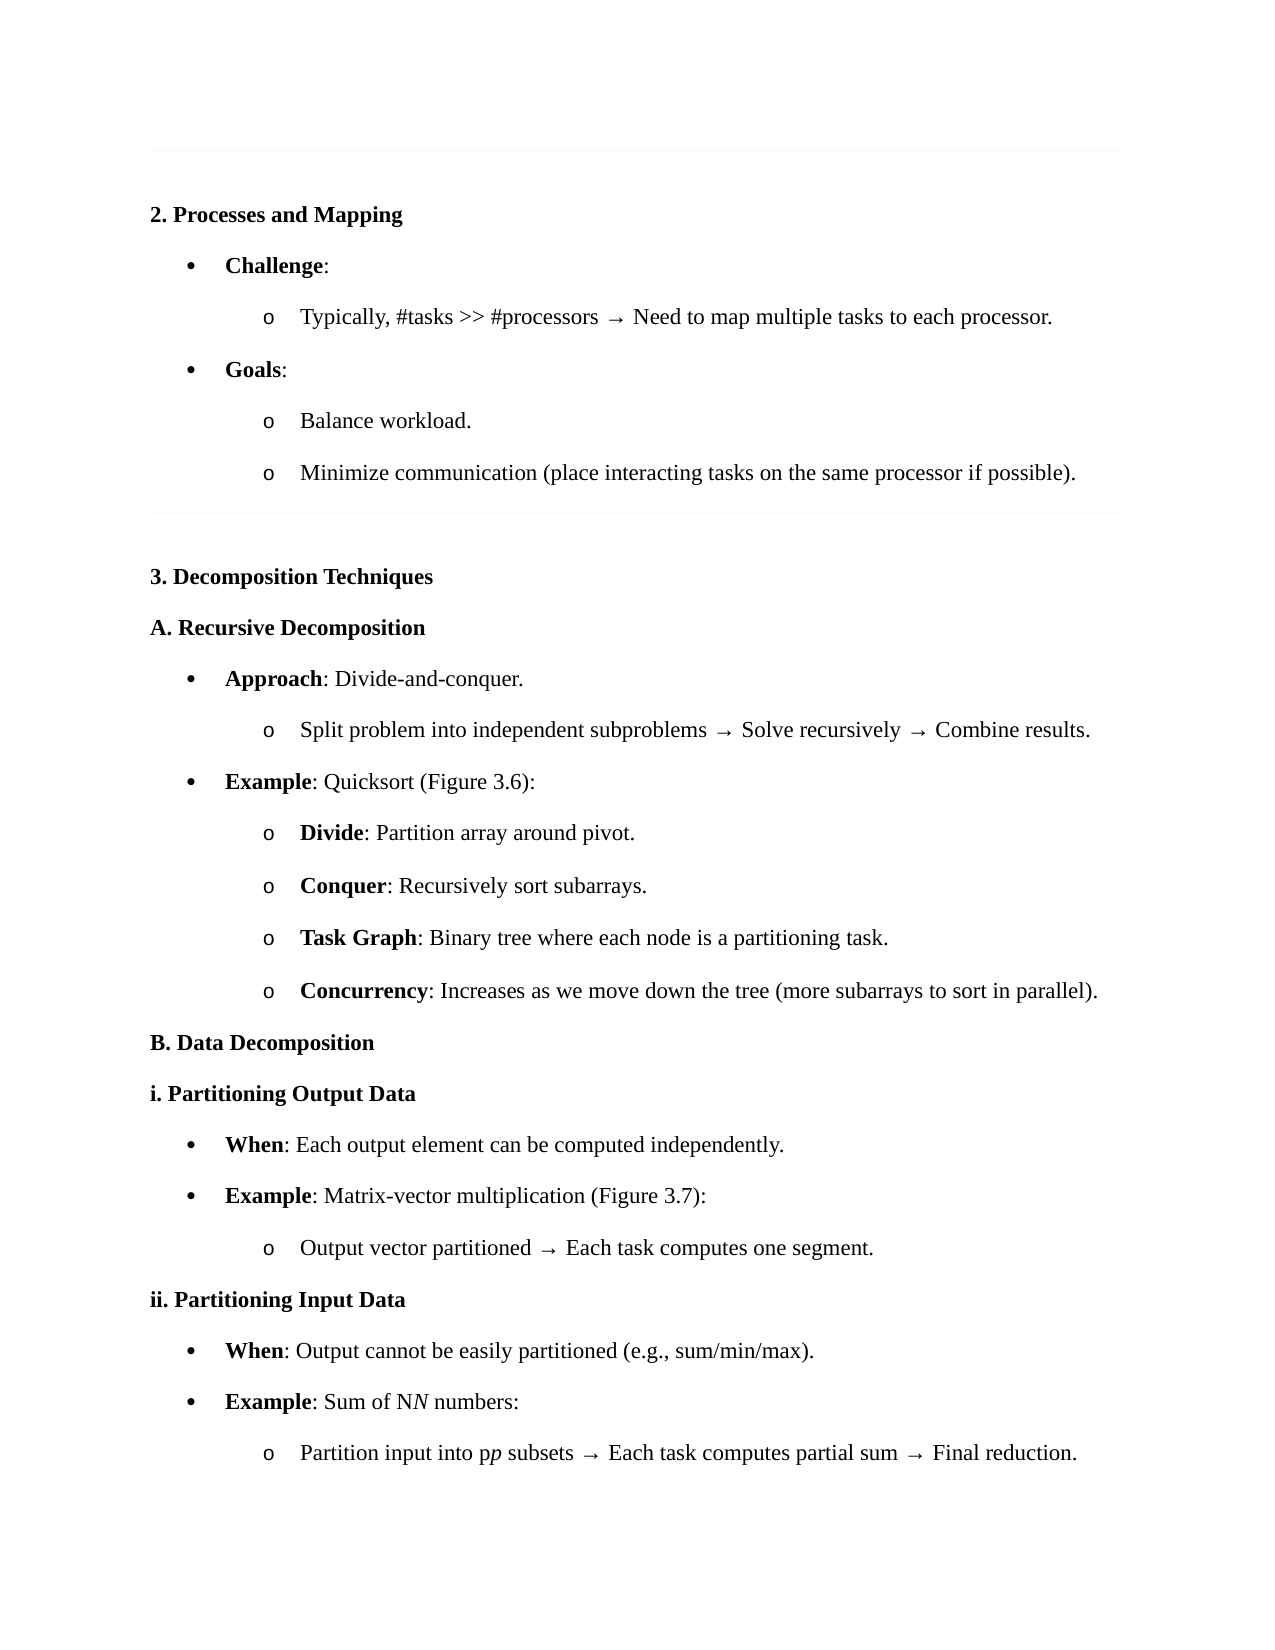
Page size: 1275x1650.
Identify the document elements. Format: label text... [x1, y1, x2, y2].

list Conquer: Recursively sort subarrays. [262, 872, 1125, 899]
list Challenge: [187, 252, 1125, 278]
list Partition input into pp subsets → Each task computes partial sum → Final reduction. [262, 1439, 1125, 1467]
list When: Output cannot be easily partitioned (e.g., sum/min/max). [187, 1337, 1125, 1363]
text A. Recursive Decomposition [150, 614, 1125, 640]
list Concurrency: Increases as we move down the tree (more subarrays to sort in parallel). [262, 977, 1125, 1004]
text B. Data Decomposition [150, 1029, 1125, 1056]
list Approach: Divide-and-conquer. [187, 665, 1125, 691]
list Typically, #tasks >> #processors → Need to map multiple tasks to each processor. [262, 303, 1125, 331]
text 3. Decomposition Techniques [150, 563, 1125, 589]
text 2. Processes and Mapping [150, 201, 1125, 227]
list When: Each output element can be computed independently. [187, 1131, 1125, 1158]
list Minimize communication (place interacting tasks on the same processor if possible). [262, 459, 1125, 487]
list Example: Quicksort (Figure 3.6): [187, 768, 1125, 795]
list Output vector partitioned → Each task computes one segment. [262, 1233, 1125, 1261]
list Balance workload. [262, 407, 1125, 434]
list Divide: Partition array around pivot. [262, 819, 1125, 847]
text i. Partitioning Output Data [150, 1080, 1125, 1107]
text ii. Partitioning Input Data [150, 1286, 1125, 1312]
list Example: Sum of NN numbers: [187, 1388, 1125, 1414]
list Task Graph: Binary tree where each node is a partitioning task. [262, 924, 1125, 952]
list Example: Matrix-vector multiplication (Figure 3.7): [187, 1182, 1125, 1209]
list Split problem into independent subproblems → Solve recursively → Combine results. [262, 716, 1125, 743]
list Goals: [187, 356, 1125, 382]
